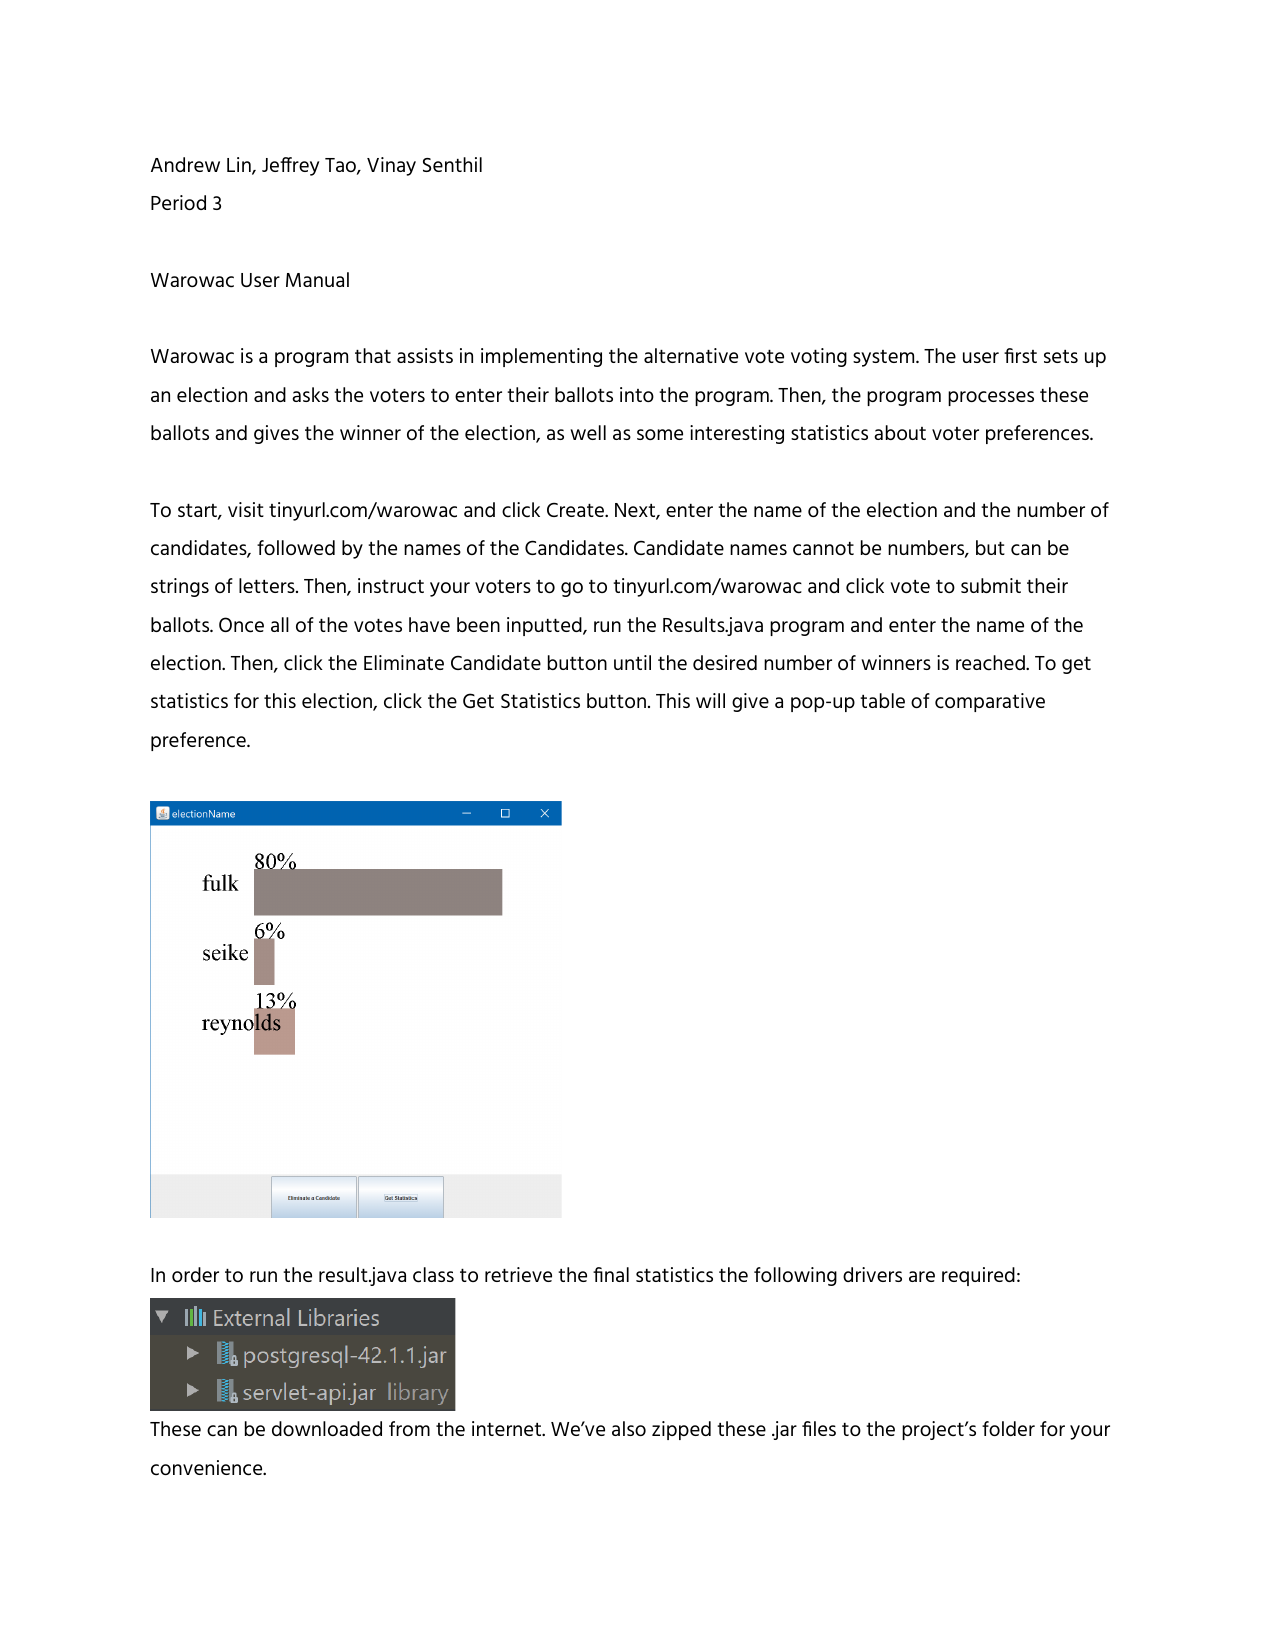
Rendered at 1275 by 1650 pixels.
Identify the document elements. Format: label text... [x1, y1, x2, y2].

text Period 3 [150, 188, 1125, 222]
text These can be downloaded from the internet. We’ve also zipped these .jar files to the project’s folder for your convenience. [150, 1415, 1125, 1486]
picture [150, 801, 562, 1218]
text Warowac is a program that assists in implementing the alternative vote voting system. The user first sets up an election and asks the voters to enter their ballots into the program. Then, the program processes these ballots and gives the winner of the election, as well as some interesting statistics about voter preferences. [150, 342, 1125, 452]
text Andrew Lin, Jeffrey Tao, Vinay Senthil [150, 150, 1125, 183]
text Warowac User Manual [150, 265, 1125, 298]
text To start, visit tinyurl.com/warowac and click Create. Next, enter the name of the election and the number of candidates, followed by the names of the Candidates. Candidate names cannot be numbers, but can be strings of letters. Then, instruct your voters to go to tinyurl.com/warowac and click vote to submit their ballots. Once all of the votes have been inputted, run the Results.java program and enter the name of the election. Then, click the Eliminate Candidate button until the desired number of winners is reached. To get statistics for this election, click the Get Statistics button. This will give a pop-up table of comparative preference. [150, 495, 1125, 758]
text In order to run the result.java class to retrieve the final statistics the following drivers are required: [150, 1260, 1125, 1293]
picture [150, 1298, 456, 1411]
